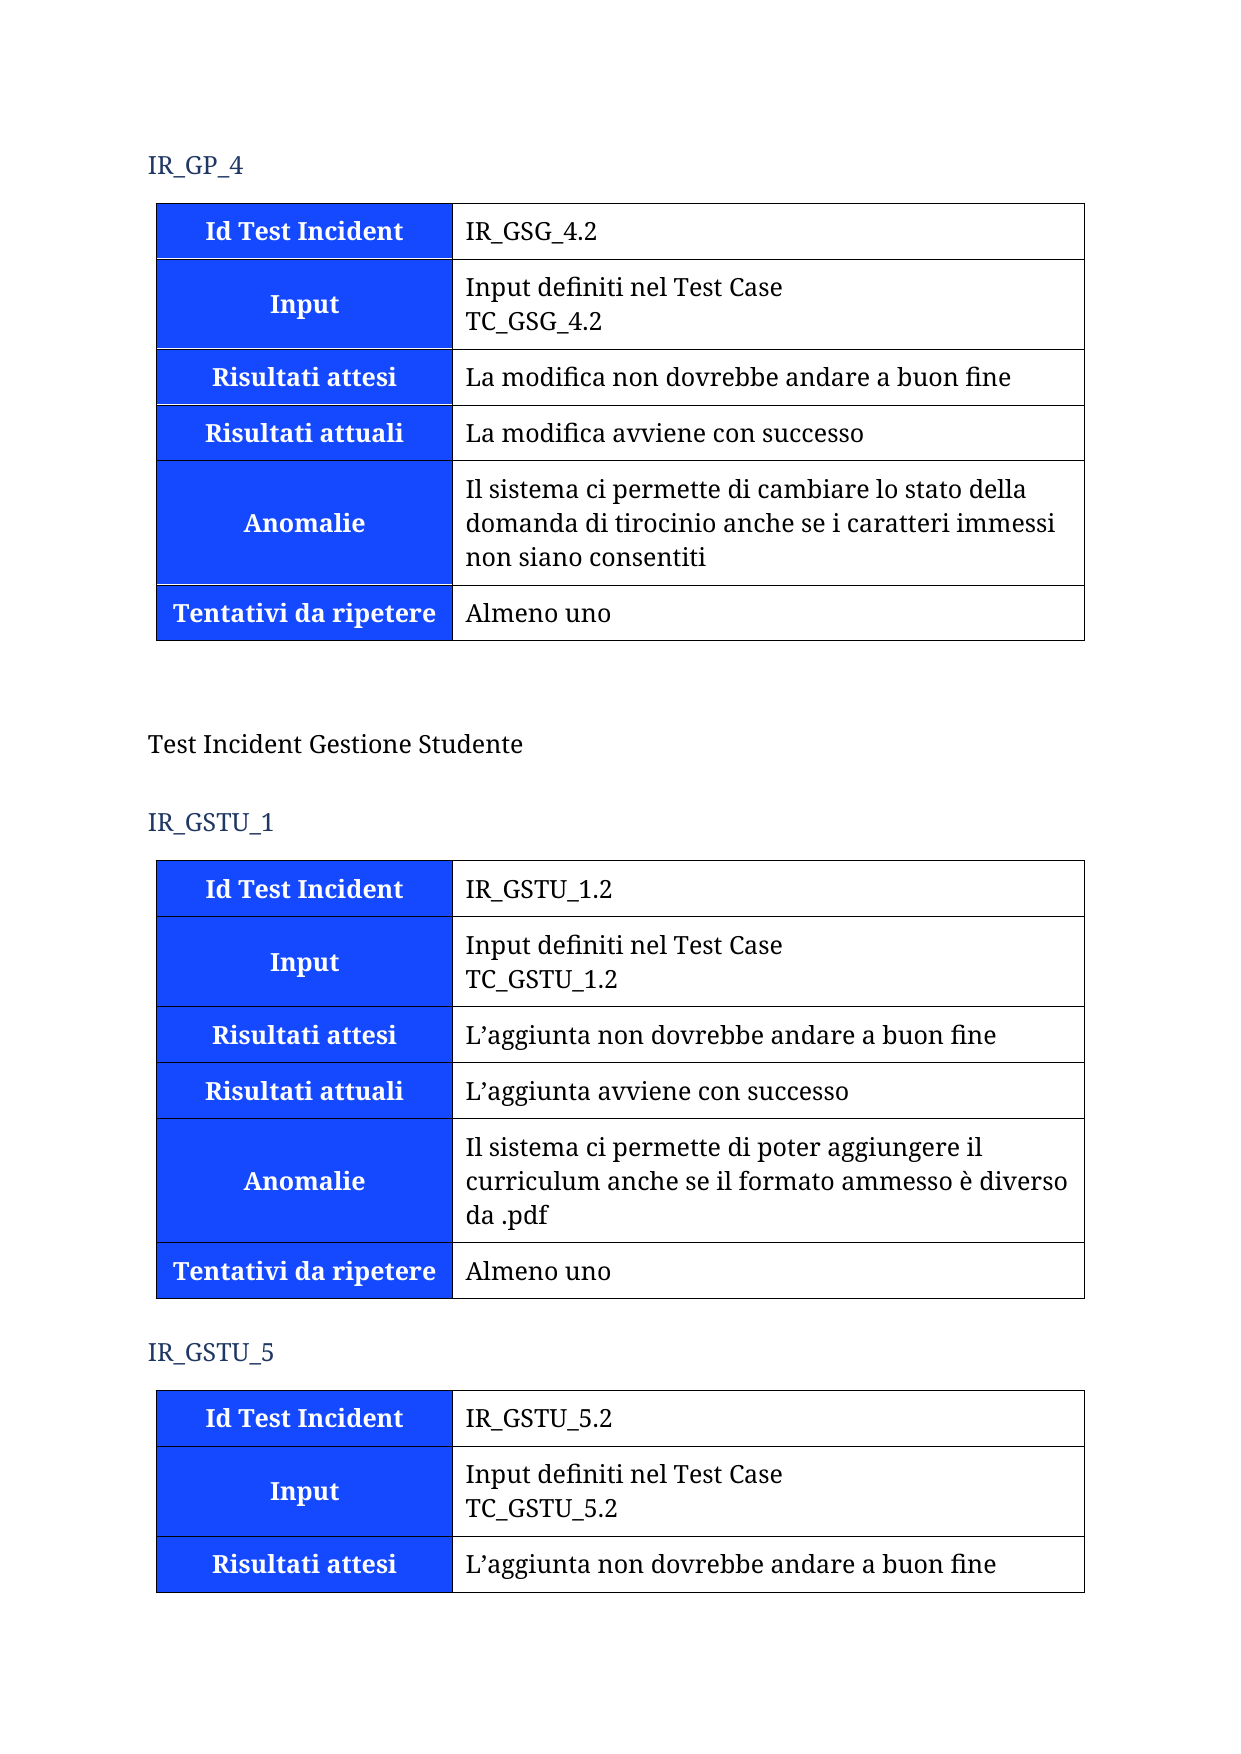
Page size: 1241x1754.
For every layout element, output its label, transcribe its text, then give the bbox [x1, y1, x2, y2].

subtitle IR_GSTU_1 [148, 805, 1122, 839]
table_cell Almeno uno [453, 586, 1084, 640]
table_cell Input [157, 917, 452, 1006]
table_header Id Test Incident [157, 204, 452, 258]
table_cell Risultati attesi [157, 1007, 452, 1062]
table_cell Input [157, 260, 452, 348]
table_cell L’aggiunta non dovrebbe andare a buon fine [453, 1537, 1084, 1592]
subtitle IR_GSTU_5 [148, 1335, 1122, 1369]
table_cell Il sistema ci permette di poter aggiungere il curriculum anche se il formato ammesso è diverso da .pdf [453, 1119, 1084, 1242]
table_cell La modifica avviene con successo [453, 406, 1084, 460]
table_cell Risultati attesi [157, 1537, 452, 1592]
table_cell Risultati attuali [157, 1063, 452, 1118]
table_cell Input definiti nel Test Case TC_GSTU_5.2 [453, 1447, 1084, 1536]
table_cell Risultati attesi [157, 350, 452, 404]
table_cell La modifica non dovrebbe andare a buon fine [453, 350, 1084, 404]
table_cell Almeno uno [453, 1243, 1084, 1298]
table_cell Anomalie [157, 1119, 452, 1242]
text Test Incident Gestione Studente [148, 726, 1122, 761]
table_header IR_GSTU_1.2 [453, 861, 1084, 916]
table_cell Tentativi da ripetere [157, 1243, 452, 1298]
table_header IR_GSG_4.2 [453, 204, 1084, 258]
table_header IR_GSTU_5.2 [453, 1391, 1084, 1446]
table_cell Input [157, 1447, 452, 1536]
table_cell Il sistema ci permette di cambiare lo stato della domanda di tirocinio anche se i caratteri immessi non siano consentiti [453, 461, 1084, 584]
table_cell Anomalie [157, 461, 452, 584]
table_cell Input definiti nel Test Case TC_GSG_4.2 [453, 260, 1084, 348]
table_header Id Test Incident [157, 1391, 452, 1446]
table_cell L’aggiunta non dovrebbe andare a buon fine [453, 1007, 1084, 1062]
table_cell L’aggiunta avviene con successo [453, 1063, 1084, 1118]
table_cell Input definiti nel Test Case TC_GSTU_1.2 [453, 917, 1084, 1006]
table_cell Tentativi da ripetere [157, 586, 452, 640]
table_cell Risultati attuali [157, 406, 452, 460]
subtitle IR_GP_4 [148, 148, 1122, 182]
table_header Id Test Incident [157, 861, 452, 916]
